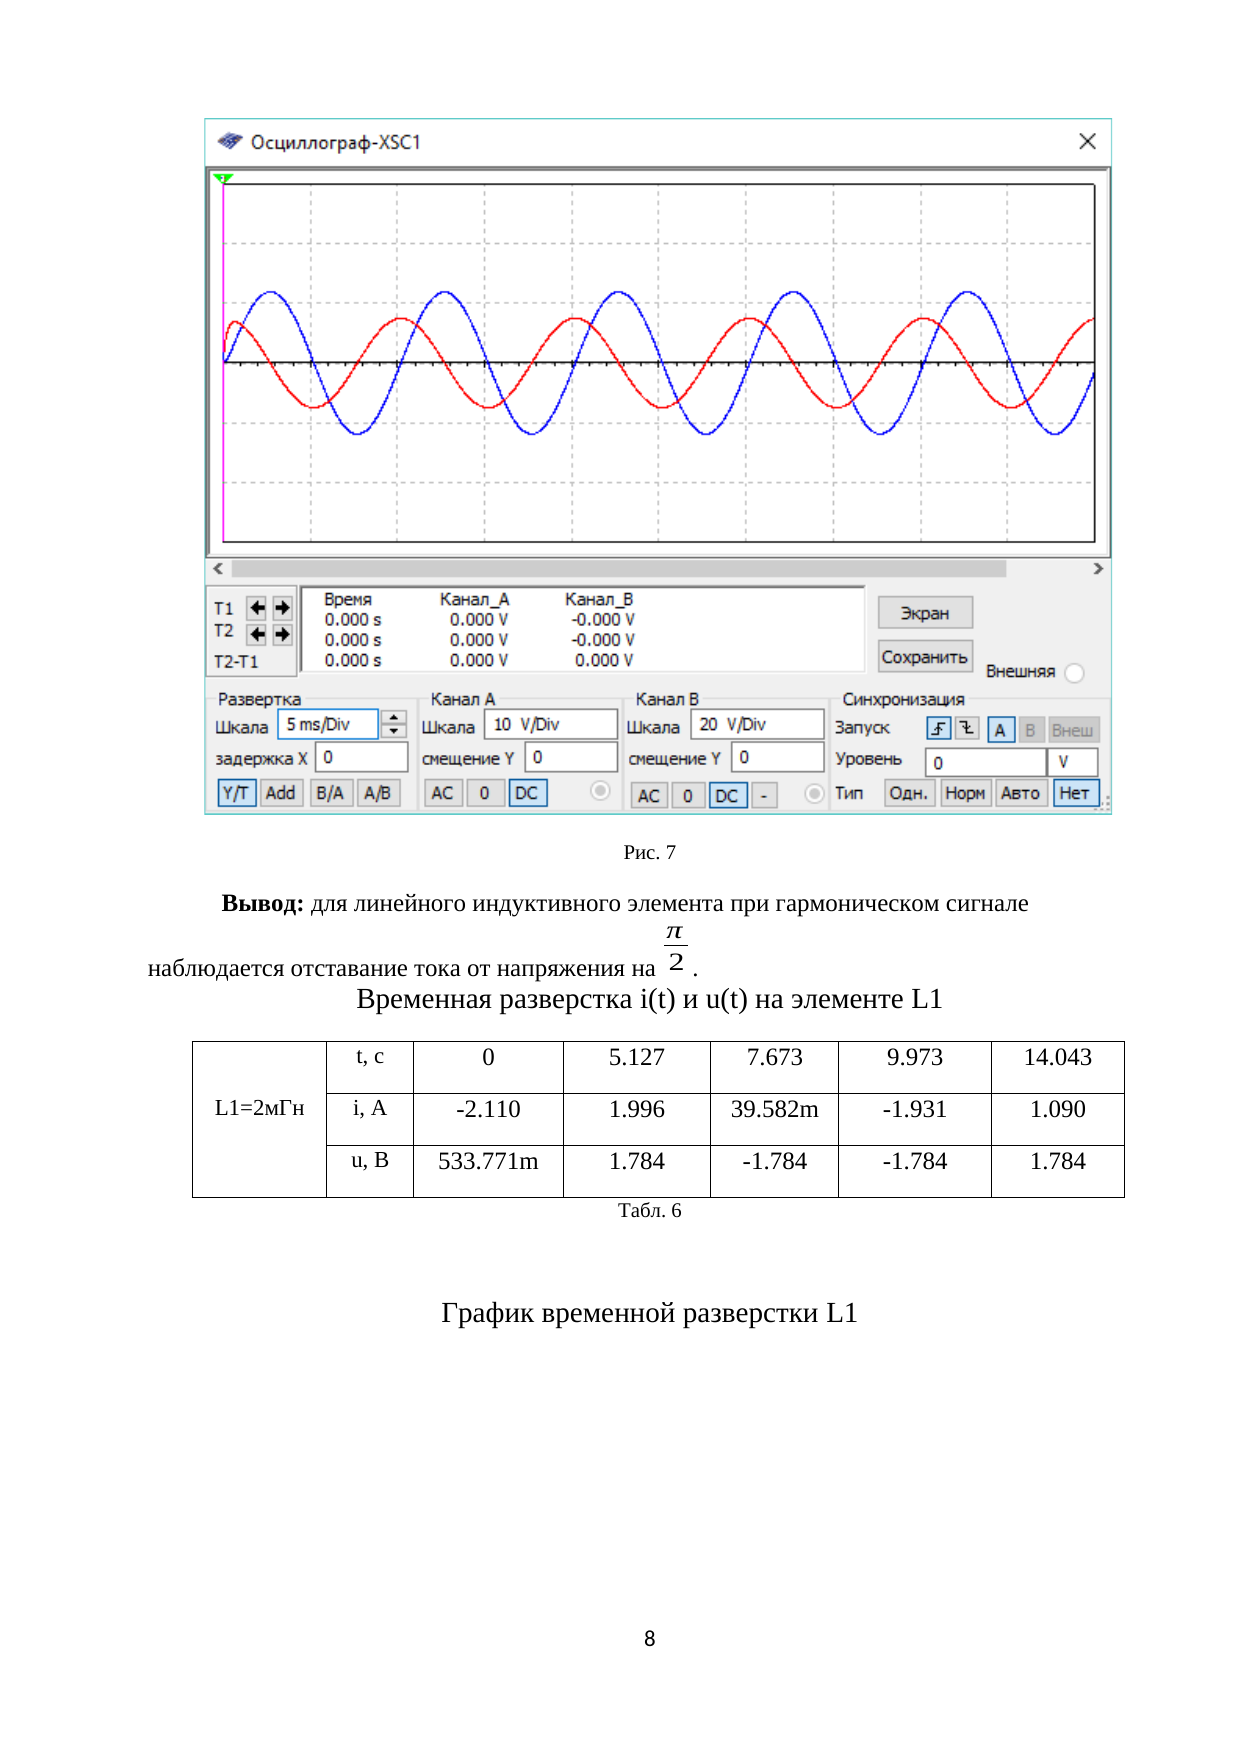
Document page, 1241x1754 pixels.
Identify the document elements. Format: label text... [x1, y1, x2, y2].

table_cell -1.784 [711, 1146, 838, 1197]
table_header 7.673 [711, 1042, 838, 1093]
table_cell L1=2мГн [193, 1093, 326, 1145]
text Табл. 6 [148, 1198, 1152, 1222]
table_cell i, A [327, 1094, 413, 1145]
text График временной разверстки L1 [148, 1295, 1152, 1329]
table_cell 533.771m [414, 1146, 563, 1197]
table_header [193, 1042, 326, 1093]
table_header 9.973 [839, 1042, 991, 1093]
table_cell 1.784 [564, 1146, 710, 1197]
table_cell -2.110 [414, 1094, 563, 1145]
text Вывод: для линейного индуктивного элемента при гармоническом сигнале наблюдается отставание тока от напряжения на . [148, 888, 1152, 982]
table_cell -1.784 [839, 1146, 991, 1197]
table_cell u, B [327, 1146, 413, 1197]
table_header t, c [327, 1042, 413, 1093]
table_cell 1.996 [564, 1094, 710, 1145]
text Временная разверстка i(t) и u(t) на элементе L1 [148, 982, 1152, 1015]
table_cell 1.090 [992, 1094, 1124, 1145]
table_header 0 [414, 1042, 563, 1093]
table_cell 39.582m [711, 1094, 838, 1145]
table_cell [193, 1145, 326, 1197]
picture [204, 118, 1113, 815]
table_cell 1.784 [992, 1146, 1124, 1197]
table_header 5.127 [564, 1042, 710, 1093]
text Рис. 7 [148, 840, 1152, 864]
table_header 14.043 [992, 1042, 1124, 1093]
table_cell -1.931 [839, 1094, 991, 1145]
